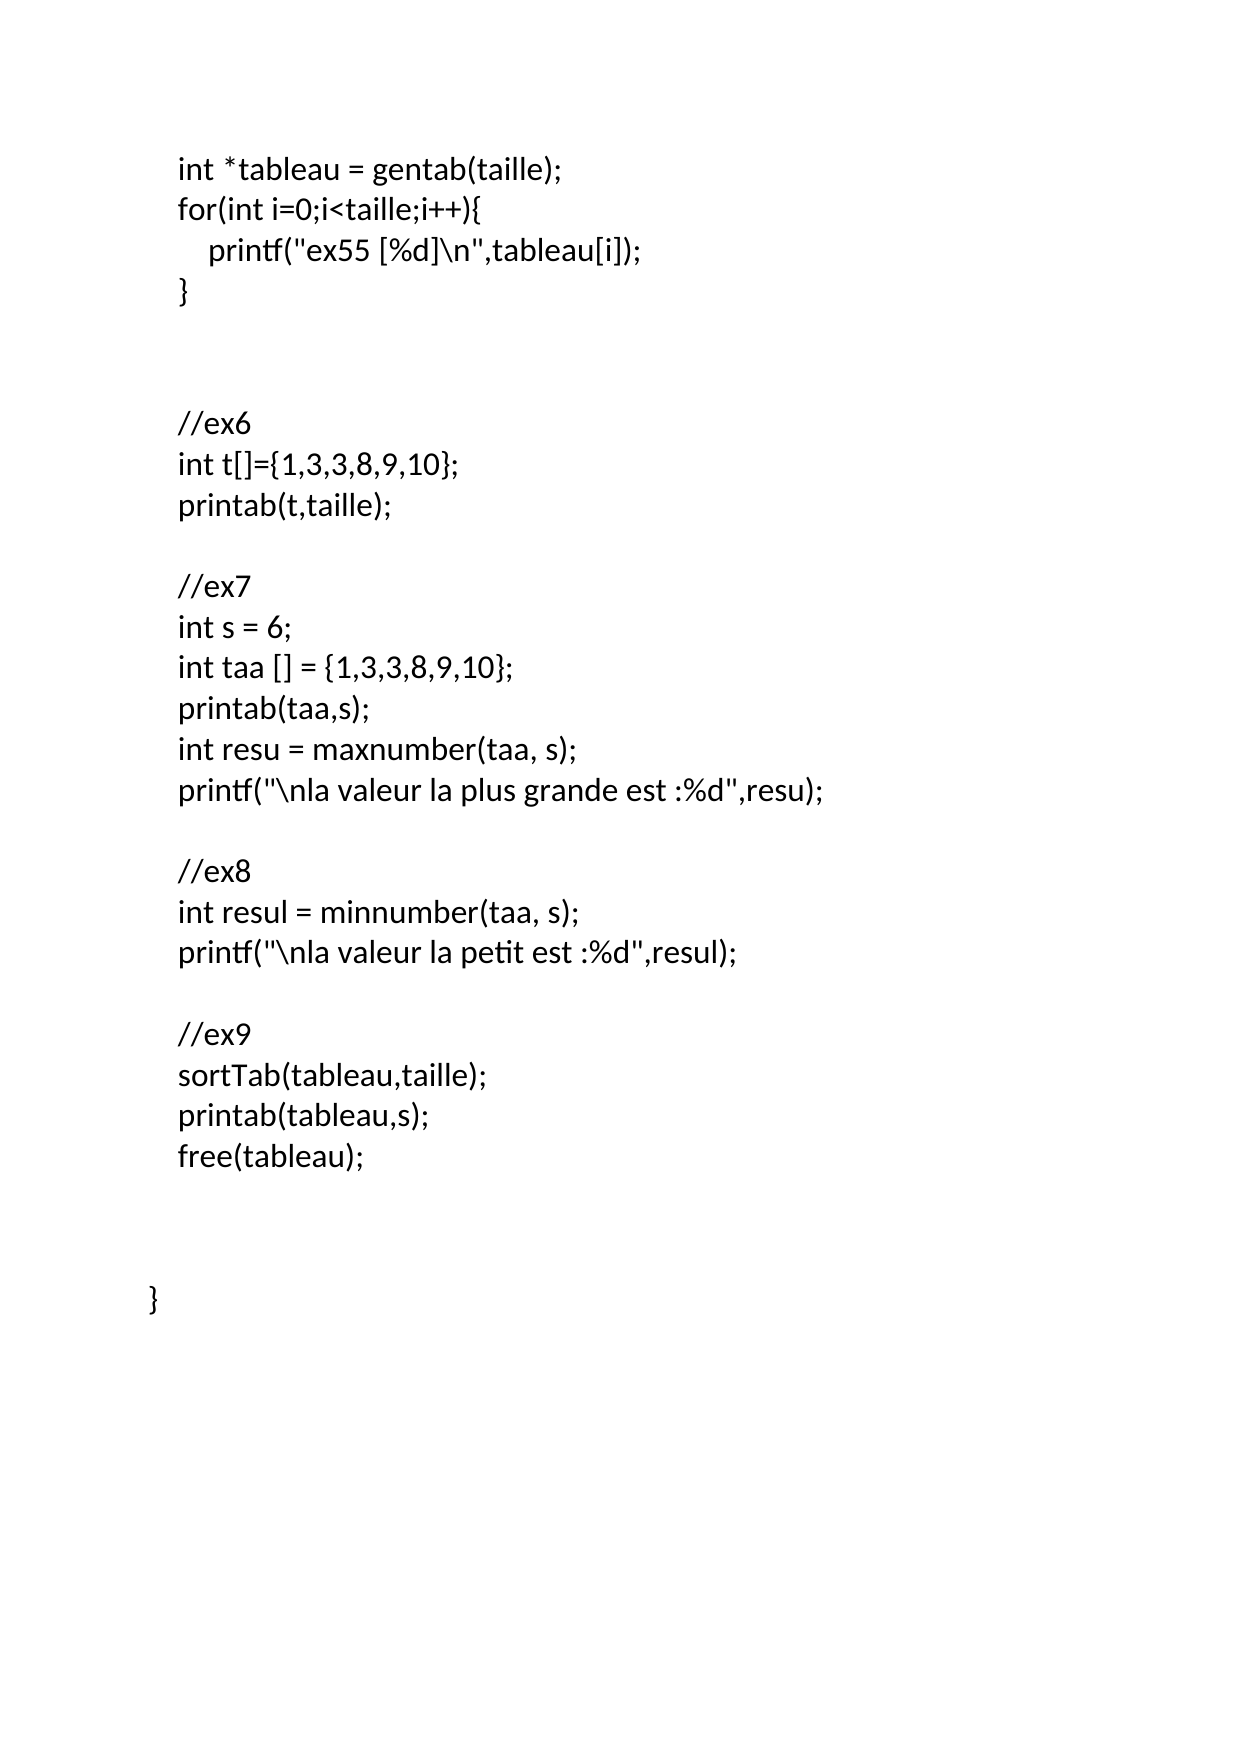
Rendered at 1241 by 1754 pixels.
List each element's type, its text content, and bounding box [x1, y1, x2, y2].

text int *tableau = gentab(taille); [148, 148, 1093, 188]
text sortTab(tableau,taille); [148, 1054, 1093, 1094]
text } [148, 270, 1093, 311]
text printab(taa,s); [148, 687, 1093, 728]
text for(int i=0;i<taille;i++){ [148, 188, 1093, 229]
text //ex9 [148, 1013, 1093, 1054]
text //ex6 [148, 402, 1093, 443]
text printf("\nla valeur la petit est :%d",resul); [148, 932, 1093, 972]
text int s = 6; [148, 606, 1093, 646]
text printf("ex55 [%d]\n",tableau[i]); [148, 229, 1093, 270]
text int resu = maxnumber(taa, s); [148, 728, 1093, 769]
text int t[]={1,3,3,8,9,10}; [148, 443, 1093, 483]
text } [148, 1278, 1093, 1318]
text free(tableau); [148, 1135, 1093, 1176]
text int taa [] = {1,3,3,8,9,10}; [148, 646, 1093, 687]
text //ex7 [148, 565, 1093, 606]
text printab(t,taille); [148, 483, 1093, 524]
text int resul = minnumber(taa, s); [148, 891, 1093, 932]
text //ex8 [148, 850, 1093, 891]
text printab(tableau,s); [148, 1094, 1093, 1135]
text printf("\nla valeur la plus grande est :%d",resu); [148, 769, 1093, 809]
